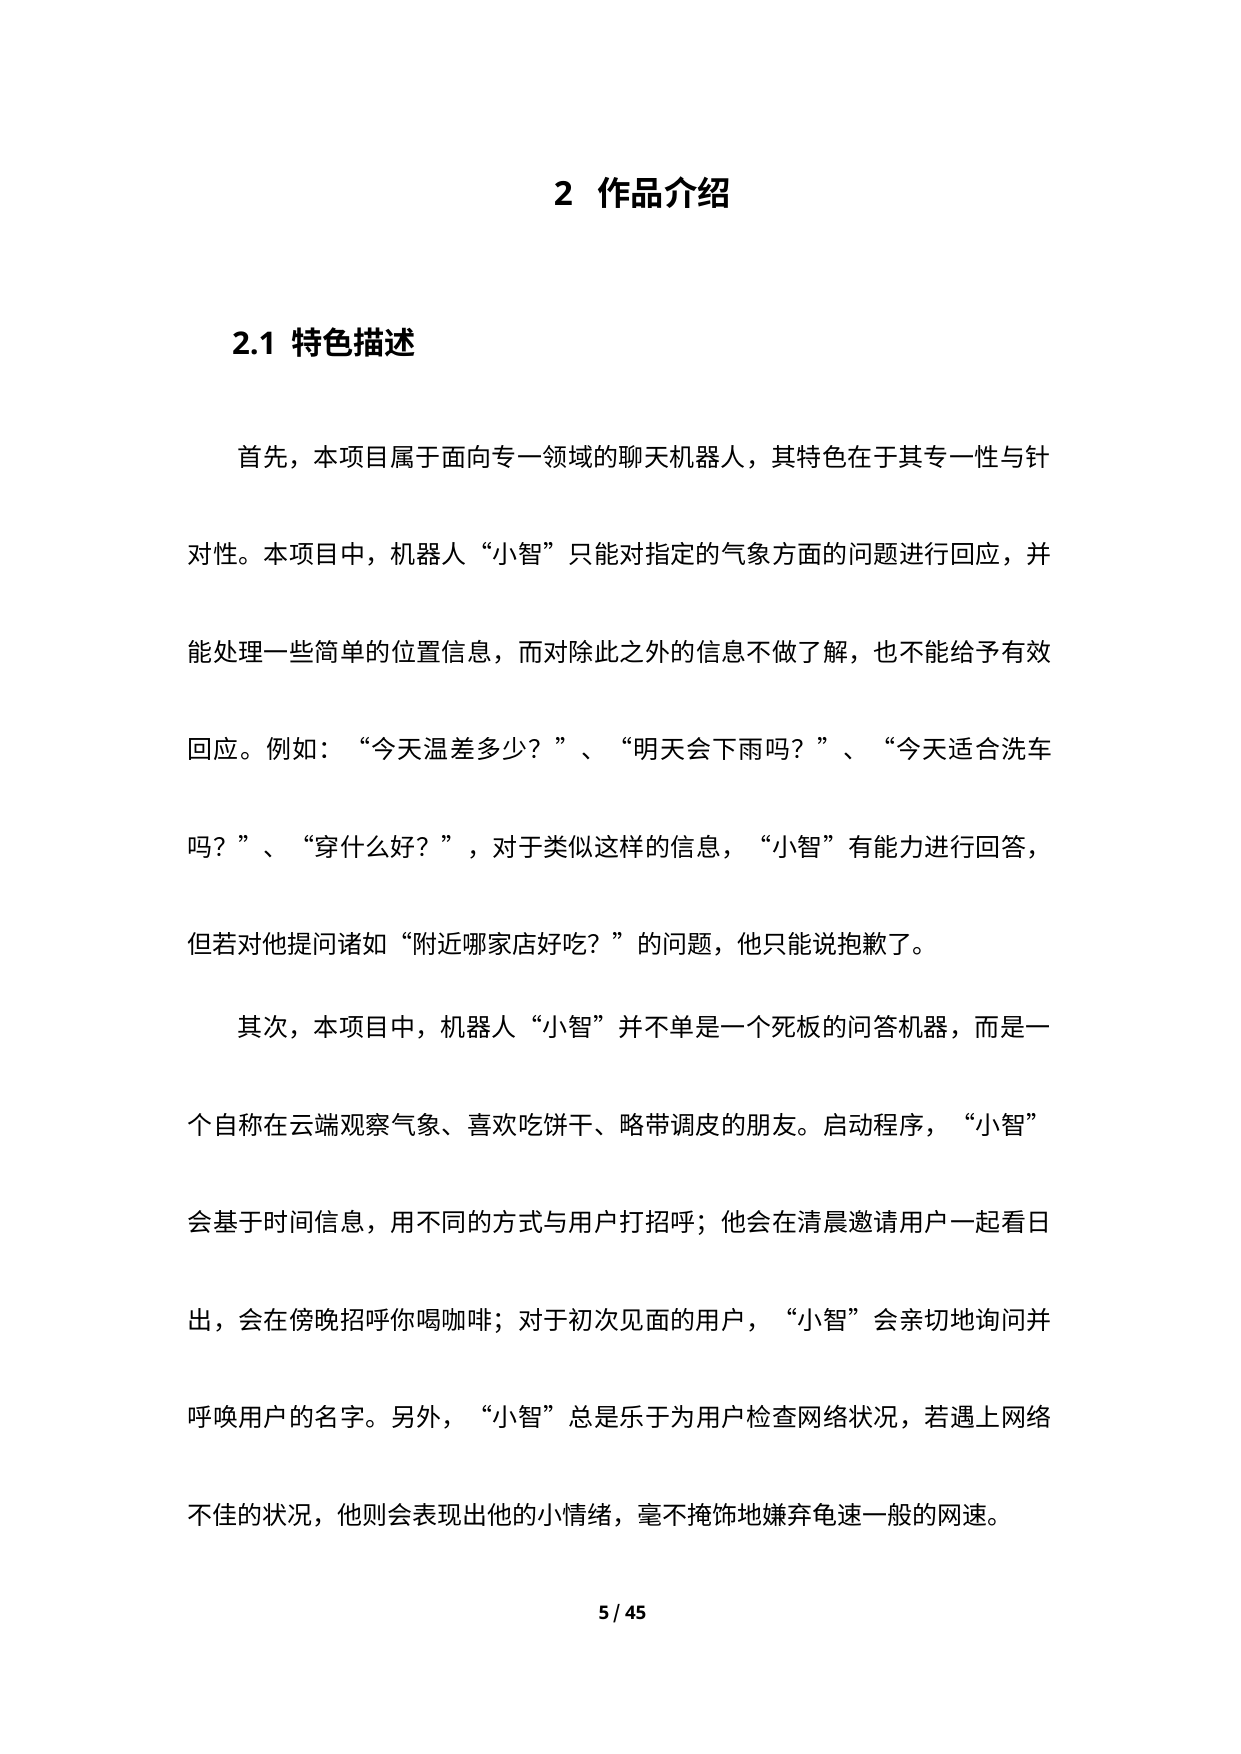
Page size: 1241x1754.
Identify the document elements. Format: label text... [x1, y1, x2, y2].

text 其次，本项目中，机器人“小智”并不单是一个死板的问答机器，而是一个自称在云端观察气象、喜欢吃饼干、略带调皮的朋友。启动程序，“小智”会基于时间信息，用不同的方式与用户打招呼；他会在清晨邀请用户一起看日出，会在傍晚招呼你喝咖啡；对于初次见面的用户，“小智”会亲切地询问并呼唤用户的名字。另外，“小智”总是乐于为用户检查网络状况，若遇上网络不佳的状况，他则会表现出他的小情绪，毫不掩饰地嫌弃龟速一般的网速。 [187, 993, 1053, 1546]
subtitle 特色描述 [232, 308, 1053, 373]
text 首先，本项目属于面向专一领域的聊天机器人，其特色在于其专一性与针对性。本项目中，机器人“小智”只能对指定的气象方面的问题进行回应，并能处理一些简单的位置信息，而对除此之外的信息不做了解，也不能给予有效回应。例如：“今天温差多少？”、“明天会下雨吗？”、“今天适合洗车吗？”、“穿什么好？”，对于类似这样的信息，“小智”有能力进行回答，但若对他提问诸如“附近哪家店好吃？”的问题，他只能说抱歉了。 [187, 423, 1053, 975]
subtitle 作品介绍 [231, 159, 1053, 224]
